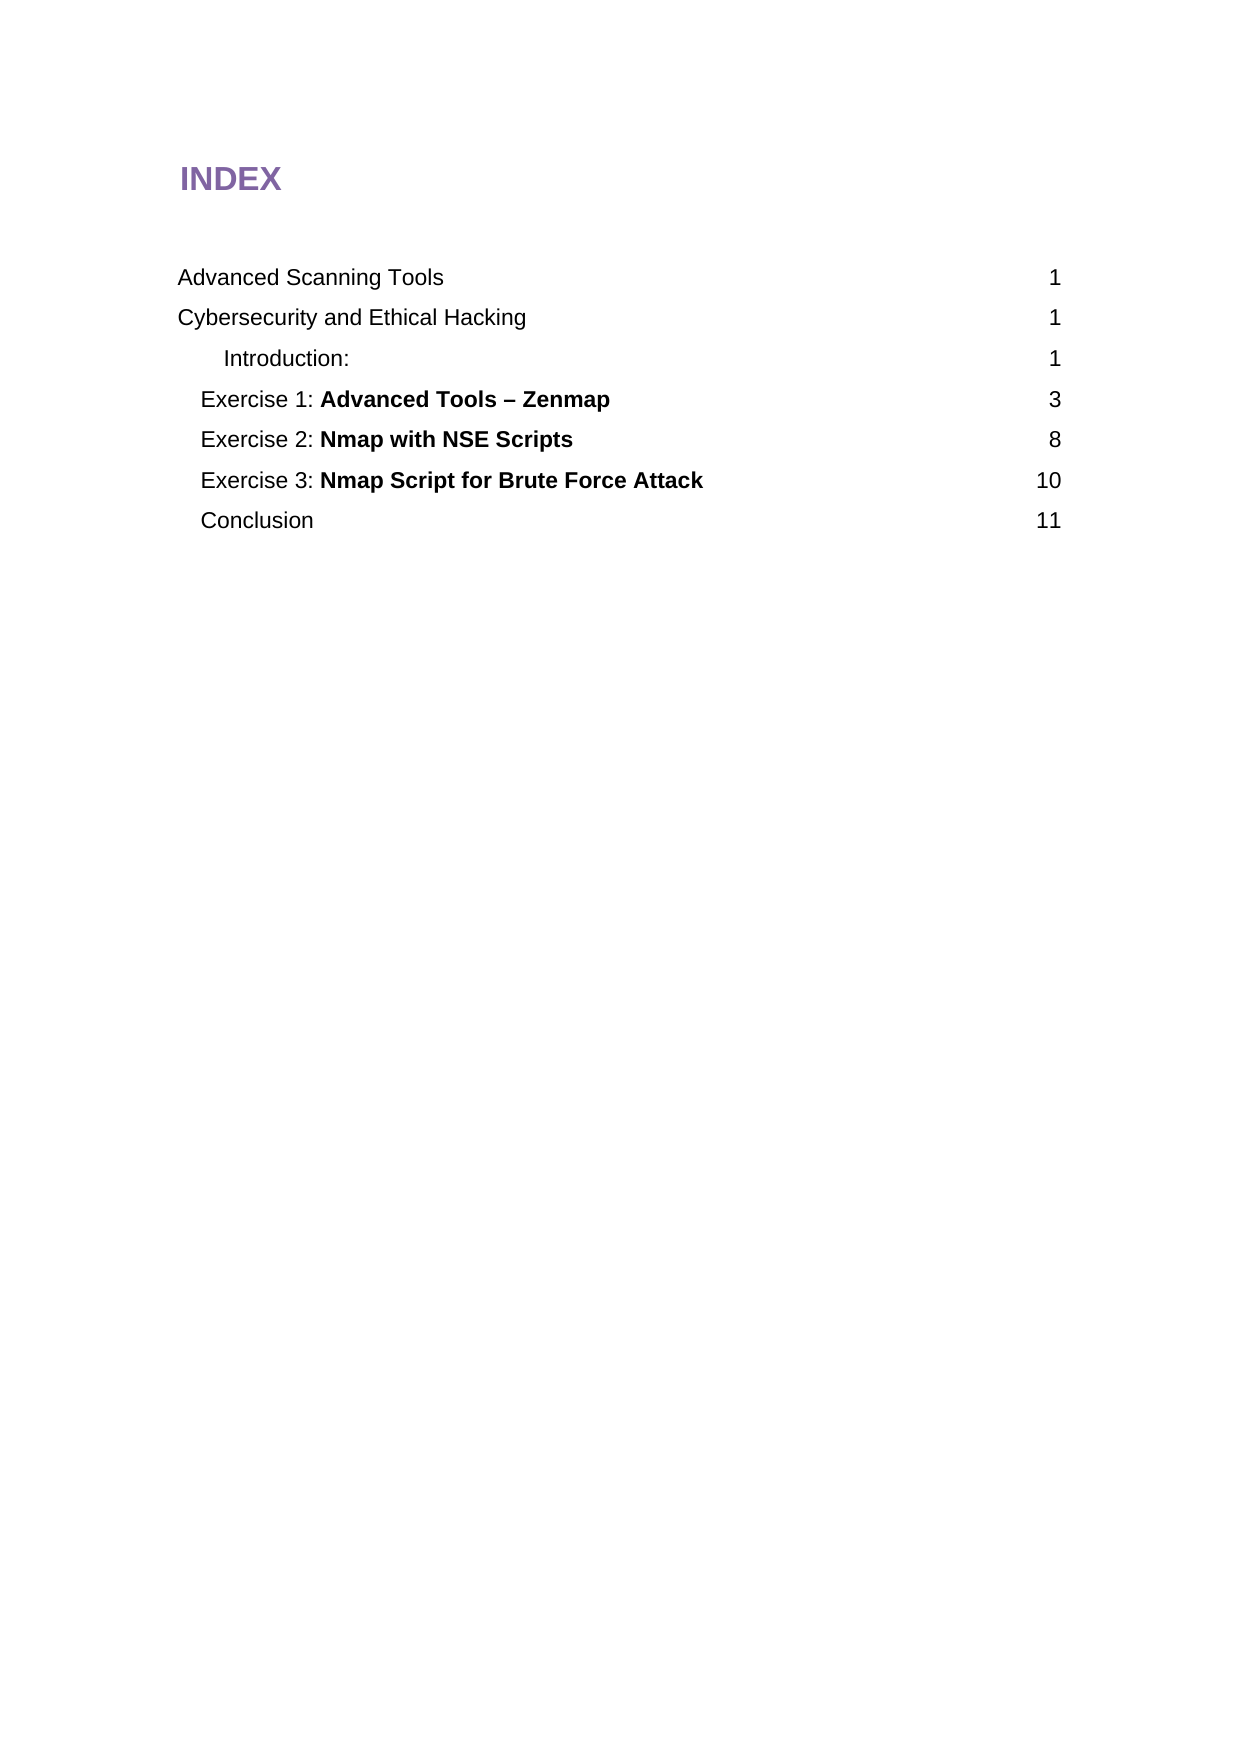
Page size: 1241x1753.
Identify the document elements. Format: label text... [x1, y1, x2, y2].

text INDEX [180, 159, 1063, 197]
